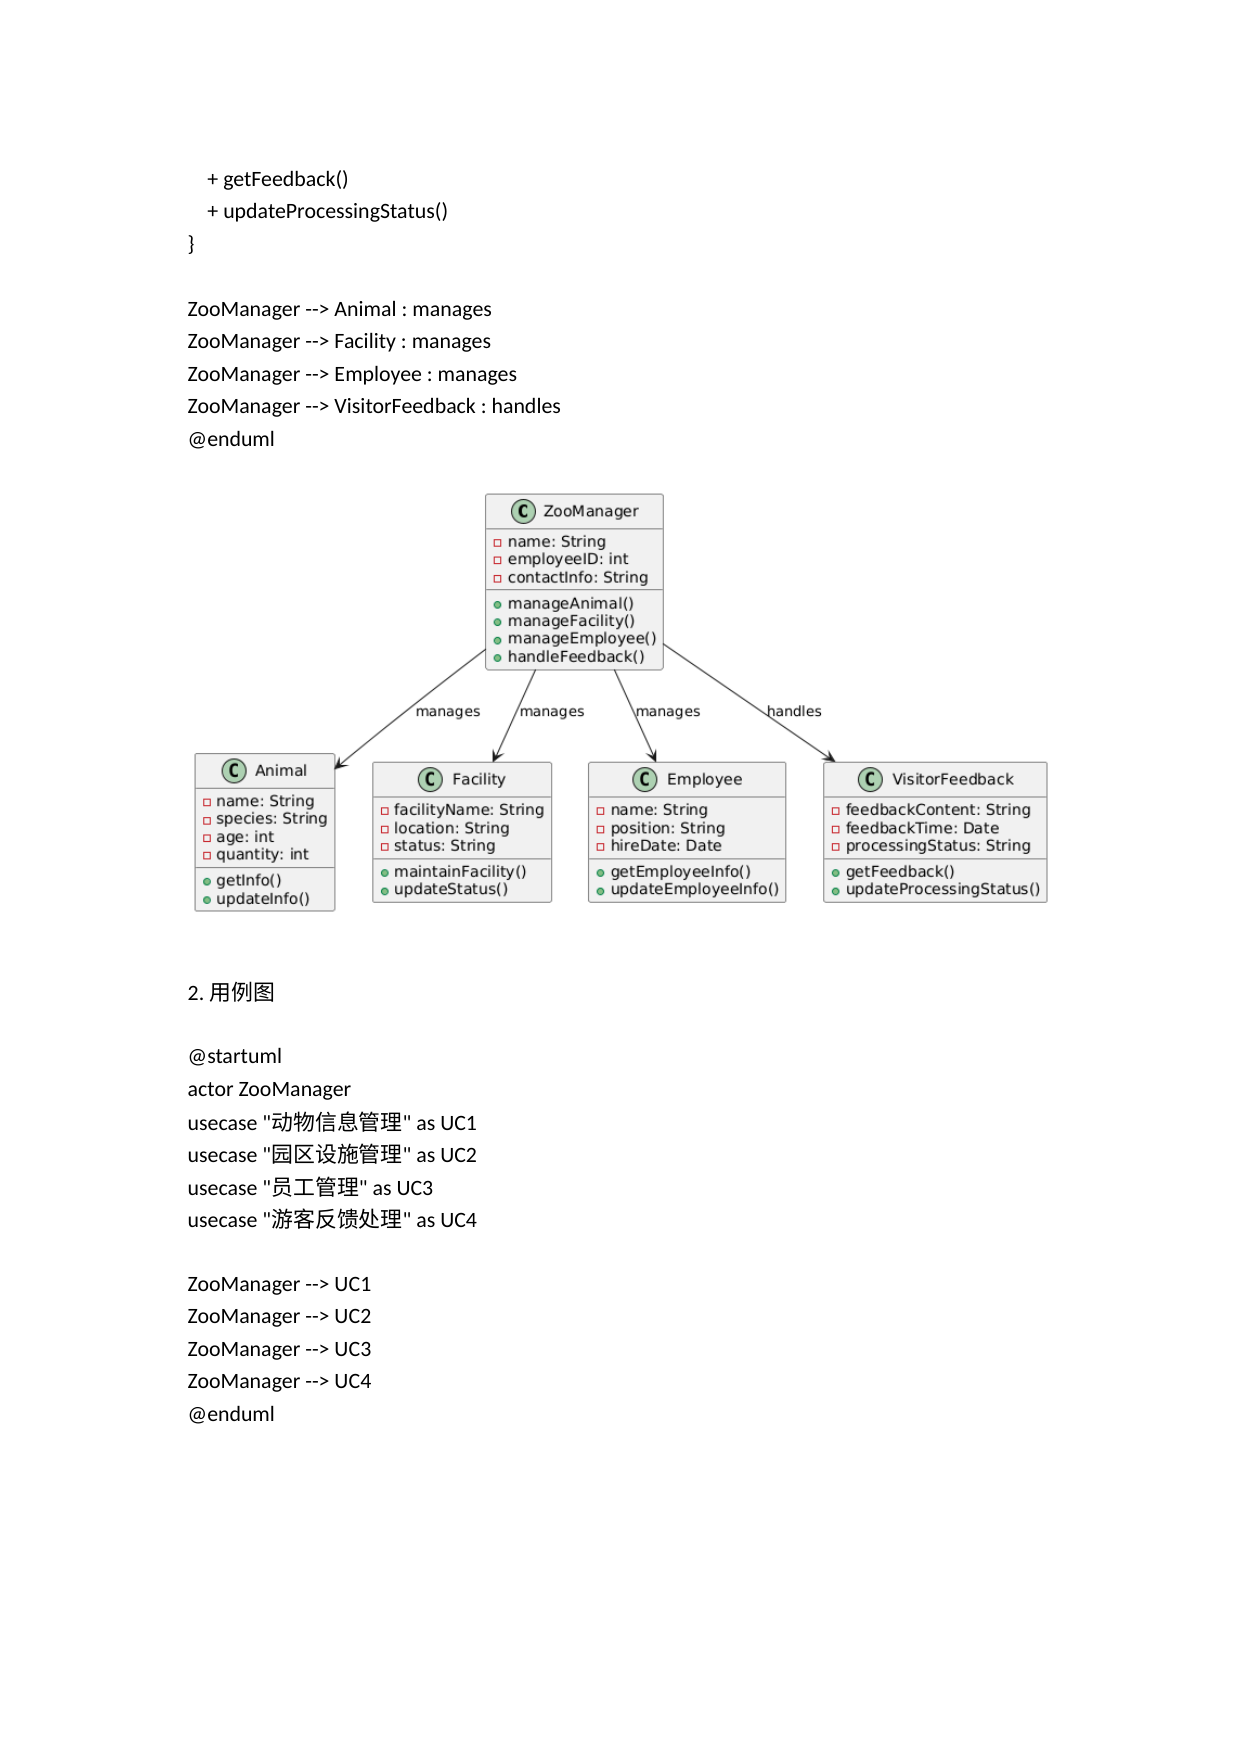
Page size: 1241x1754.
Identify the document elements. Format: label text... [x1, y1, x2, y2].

text usecase "动物信息管理" as UC1 [187, 1104, 1053, 1137]
text @enduml [187, 422, 1053, 454]
text ZooManager --> UC4 [187, 1364, 1053, 1397]
text ZooManager --> UC3 [187, 1332, 1053, 1364]
text ZooManager --> VisitorFeedback : handles [187, 389, 1053, 422]
text ZooManager --> Employee : manages [187, 357, 1053, 389]
text + getFeedback() [187, 162, 1053, 194]
text ZooManager --> UC1 [187, 1267, 1053, 1299]
text actor ZooManager [187, 1072, 1053, 1104]
text 2. 用例图 [187, 974, 1053, 1007]
text ZooManager --> Facility : manages [187, 324, 1053, 357]
text ZooManager --> Animal : manages [187, 292, 1053, 324]
text usecase "游客反馈处理" as UC4 [187, 1202, 1053, 1234]
text } [187, 227, 1053, 259]
text + updateProcessingStatus() [187, 194, 1053, 227]
picture [187, 487, 1053, 917]
text usecase "员工管理" as UC3 [187, 1169, 1053, 1202]
text ZooManager --> UC2 [187, 1299, 1053, 1332]
text usecase "园区设施管理" as UC2 [187, 1137, 1053, 1169]
text @enduml [187, 1397, 1053, 1429]
text @startuml [187, 1039, 1053, 1072]
